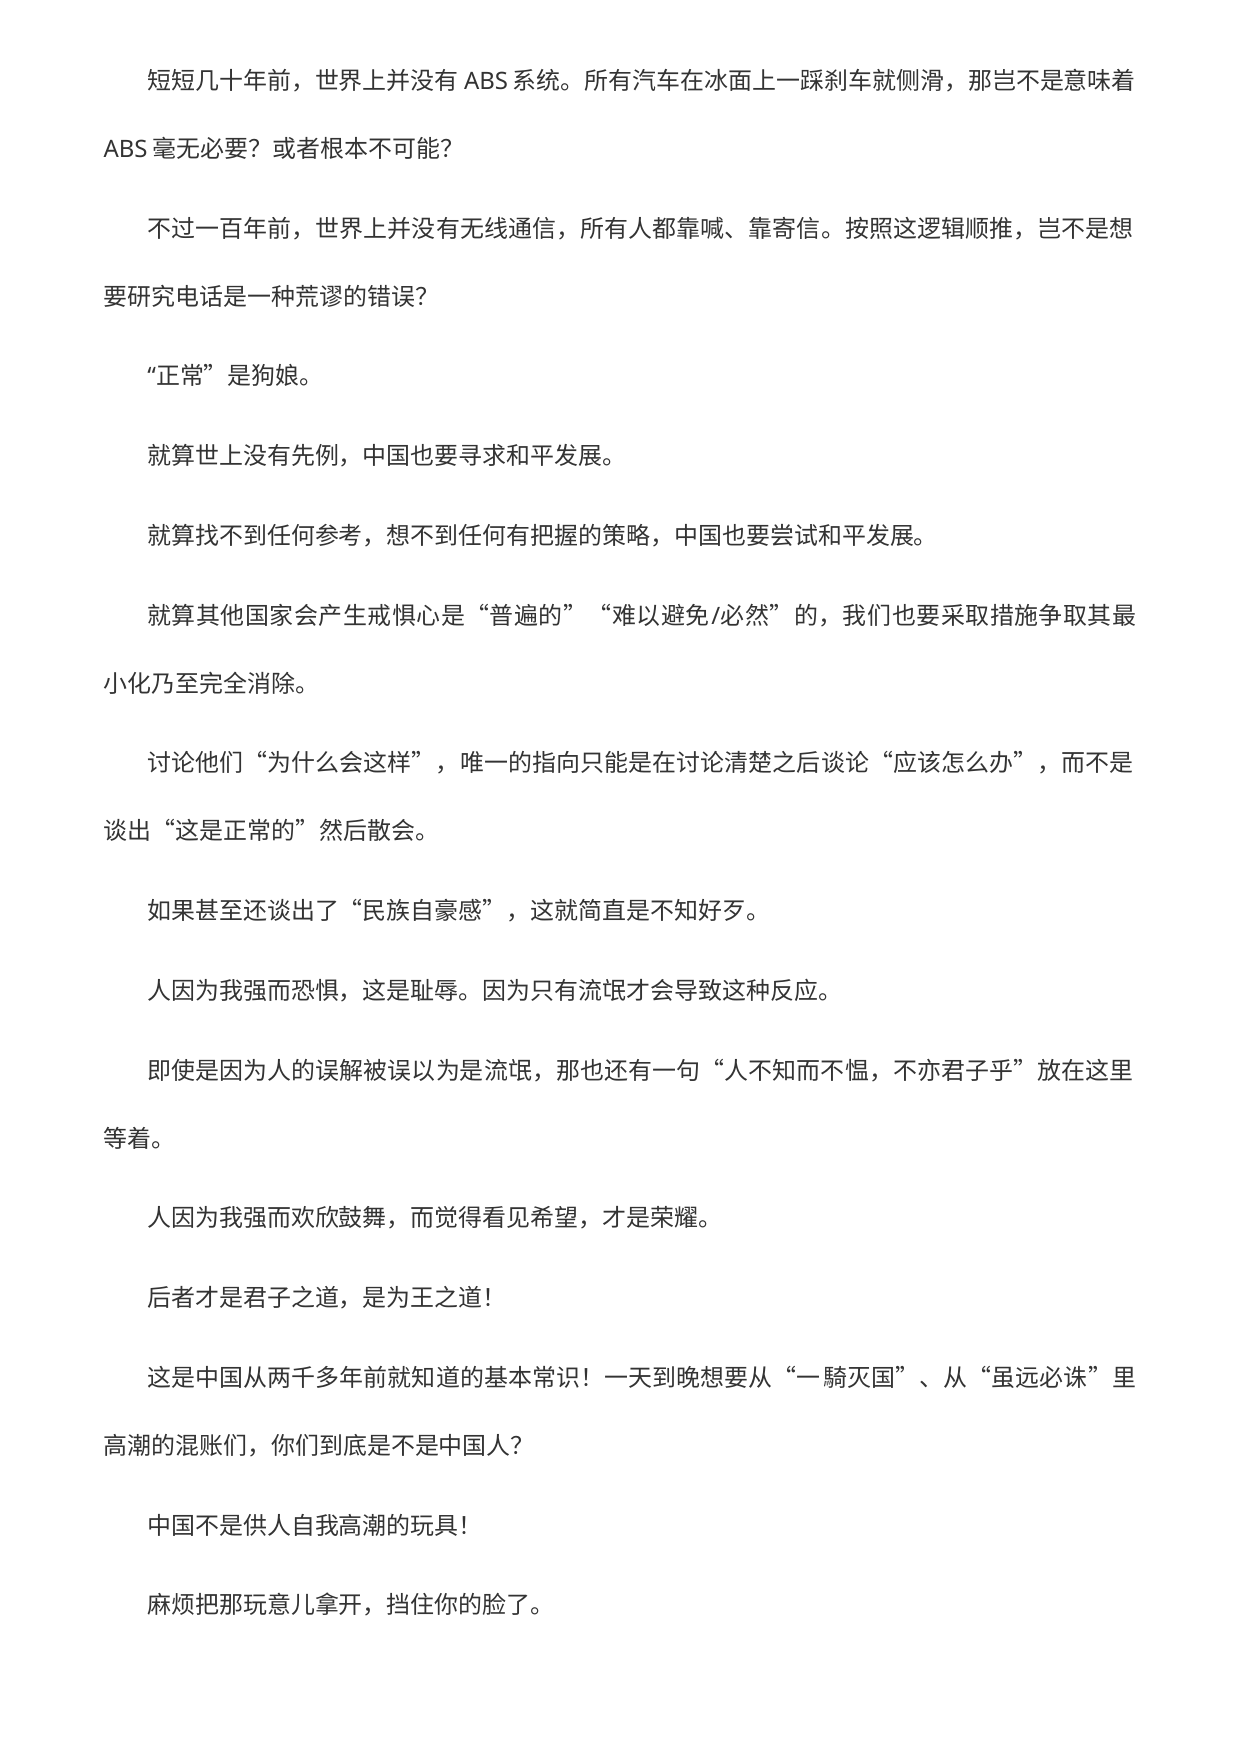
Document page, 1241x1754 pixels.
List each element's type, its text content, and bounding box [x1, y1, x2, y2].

text “正常”是狗娘。 [103, 340, 1137, 408]
text 人因为我强而欢欣鼓舞，而觉得看见希望，才是荣耀。 [103, 1182, 1137, 1250]
text 中国不是供人自我高潮的玩具！ [103, 1490, 1137, 1558]
text 就算其他国家会产生戒惧心是“普遍的”“难以避免/必然”的，我们也要采取措施争取其最小化乃至完全消除。 [103, 580, 1137, 716]
text 就算世上没有先例，中国也要寻求和平发展。 [103, 420, 1137, 488]
text 如果甚至还谈出了“民族自豪感”，这就简直是不知好歹。 [103, 875, 1137, 943]
text 讨论他们“为什么会这样”，唯一的指向只能是在讨论清楚之后谈论“应该怎么办”，而不是谈出“这是正常的”然后散会。 [103, 727, 1137, 863]
text 人因为我强而恐惧，这是耻辱。因为只有流氓才会导致这种反应。 [103, 955, 1137, 1023]
text 后者才是君子之道，是为王之道！ [103, 1262, 1137, 1330]
text 不过一百年前，世界上并没有无线通信，所有人都靠喊、靠寄信。按照这逻辑顺推，岂不是想要研究电话是一种荒谬的错误？ [103, 193, 1137, 328]
text 即使是因为人的误解被误以为是流氓，那也还有一句“人不知而不愠，不亦君子乎”放在这里等着。 [103, 1035, 1137, 1171]
text 短短几十年前，世界上并没有ABS系统。所有汽车在冰面上一踩刹车就侧滑，那岂不是意味着ABS毫无必要？或者根本不可能？ [103, 45, 1137, 181]
text 这是中国从两千多年前就知道的基本常识！一天到晚想要从“一騎灭国”、从“虽远必诛”里高潮的混账们，你们到底是不是中国人？ [103, 1342, 1137, 1478]
text 就算找不到任何参考，想不到任何有把握的策略，中国也要尝试和平发展。 [103, 500, 1137, 568]
text 麻烦把那玩意儿拿开，挡住你的脸了。 [103, 1569, 1137, 1637]
